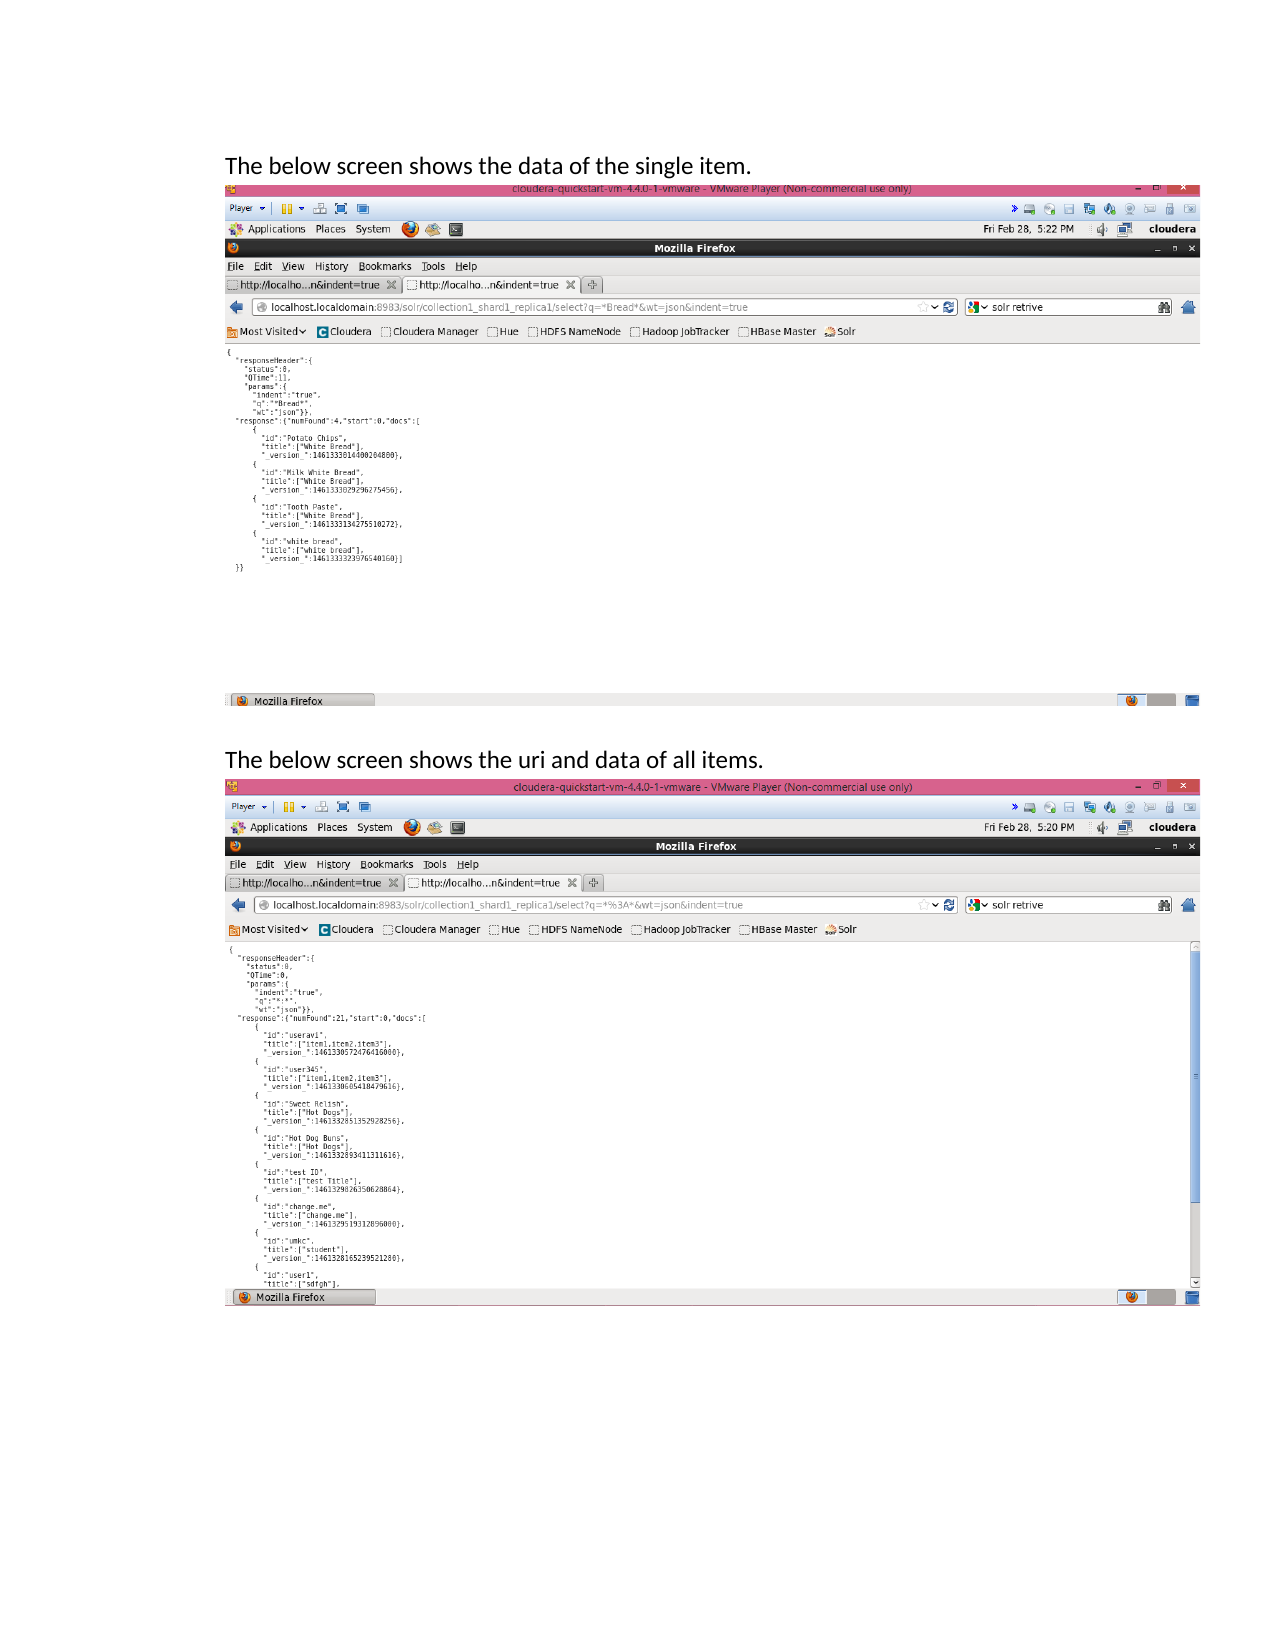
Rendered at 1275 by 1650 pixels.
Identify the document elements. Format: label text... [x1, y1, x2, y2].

picture [225, 779, 1200, 1306]
list The below screen shows the uri and data of all items. [225, 744, 1125, 775]
picture [225, 185, 1200, 706]
list The below screen shows the data of the single item. [225, 150, 1125, 181]
